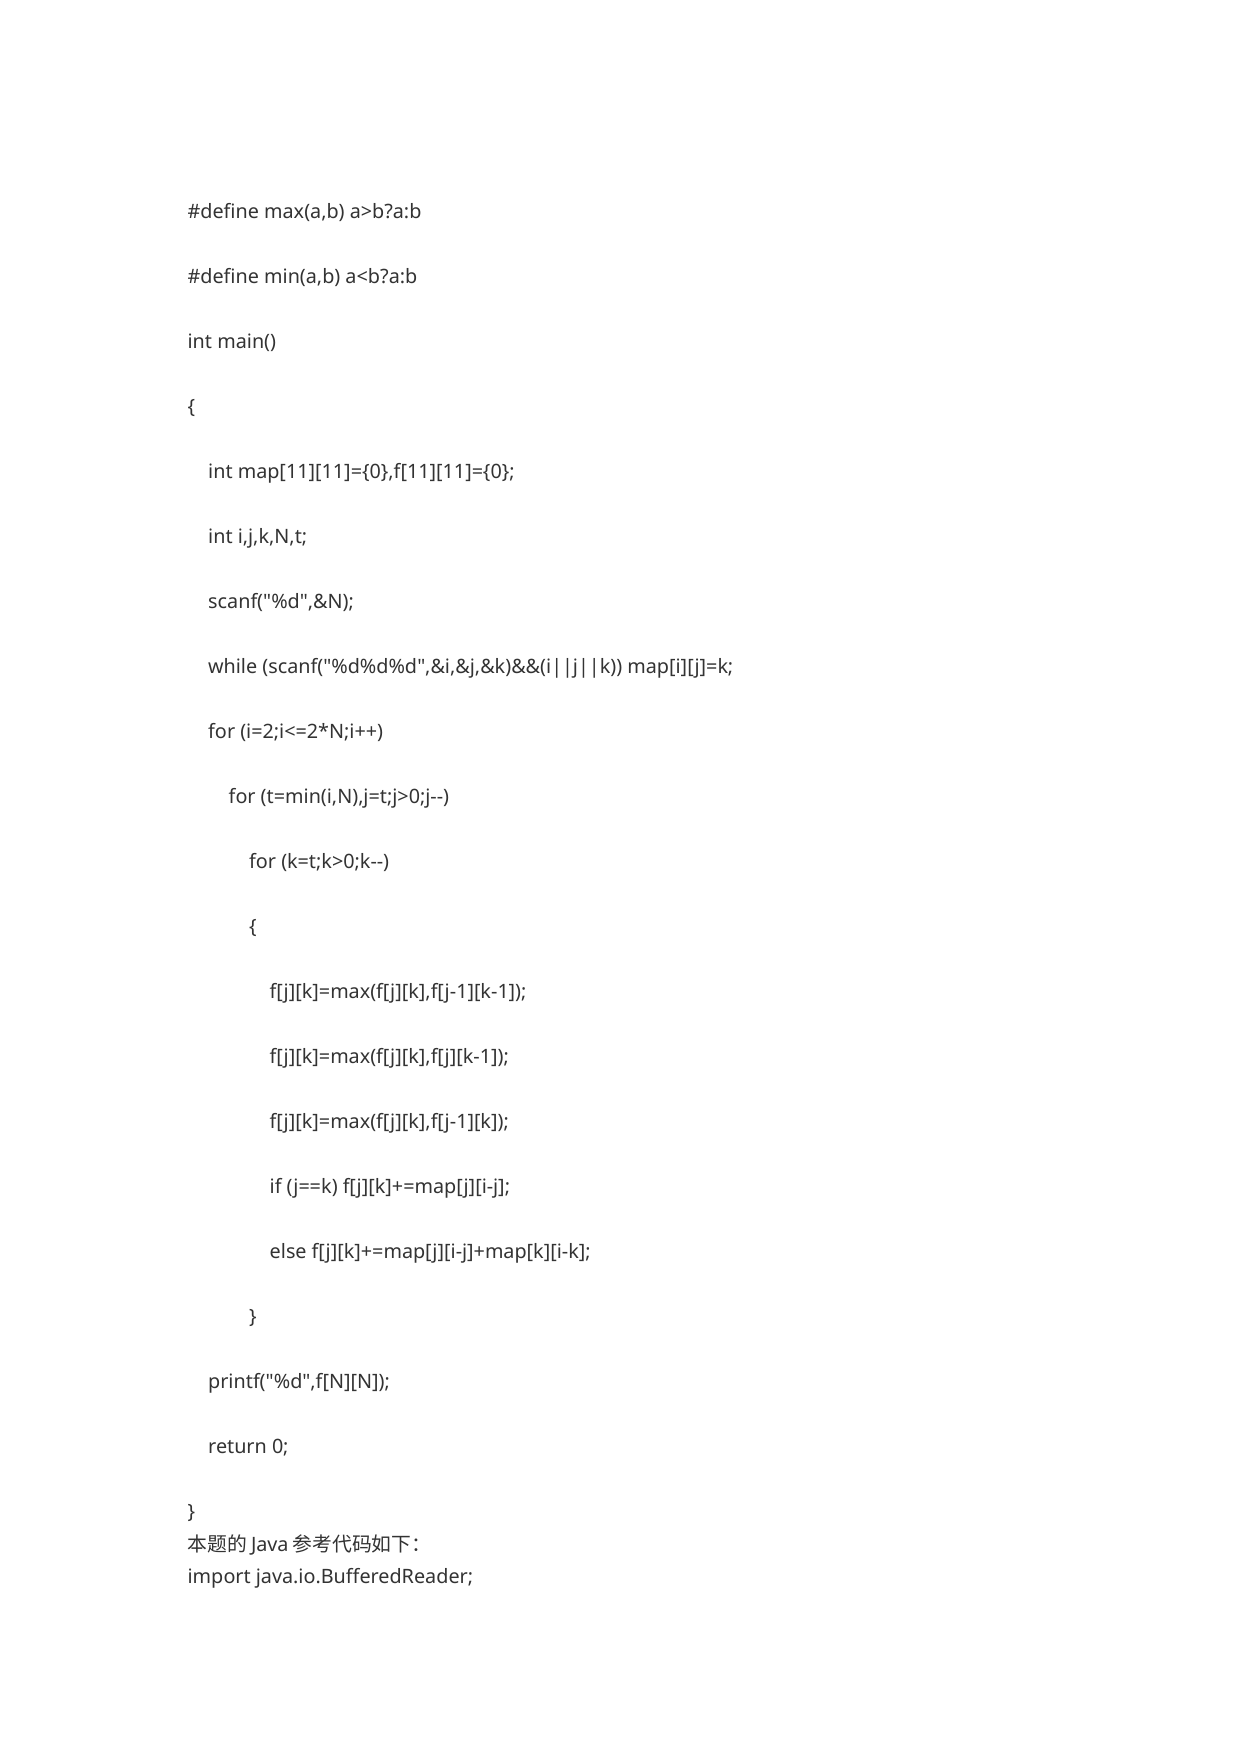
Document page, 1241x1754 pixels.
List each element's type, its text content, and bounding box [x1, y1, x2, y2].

text if (j==k) f[j][k]+=map[j][i-j]; [187, 1169, 1053, 1202]
text { [187, 909, 1053, 942]
text printf("%d",f[N][N]); [187, 1364, 1053, 1397]
text for (i=2;i<=2*N;i++) [187, 714, 1053, 747]
text for (k=t;k>0;k--) [187, 844, 1053, 877]
text int i,j,k,N,t; [187, 519, 1053, 552]
text import java.io.BufferedReader; [187, 1559, 1053, 1592]
text #define min(a,b) a<b?a:b [187, 259, 1053, 292]
text } [187, 1494, 1053, 1527]
text f[j][k]=max(f[j][k],f[j-1][k-1]); [187, 974, 1053, 1007]
text } [187, 1299, 1053, 1332]
text 本题的Java参考代码如下： [187, 1527, 1053, 1559]
text scanf("%d",&N); [187, 584, 1053, 617]
text f[j][k]=max(f[j][k],f[j-1][k]); [187, 1104, 1053, 1137]
text else f[j][k]+=map[j][i-j]+map[k][i-k]; [187, 1234, 1053, 1267]
text int map[11][11]={0},f[11][11]={0}; [187, 454, 1053, 487]
text for (t=min(i,N),j=t;j>0;j--) [187, 779, 1053, 812]
text return 0; [187, 1429, 1053, 1462]
text int main() [187, 324, 1053, 357]
text { [187, 389, 1053, 422]
text f[j][k]=max(f[j][k],f[j][k-1]); [187, 1039, 1053, 1072]
text while (scanf("%d%d%d",&i,&j,&k)&&(i||j||k)) map[i][j]=k; [187, 649, 1053, 682]
text #define max(a,b) a>b?a:b [187, 194, 1053, 227]
